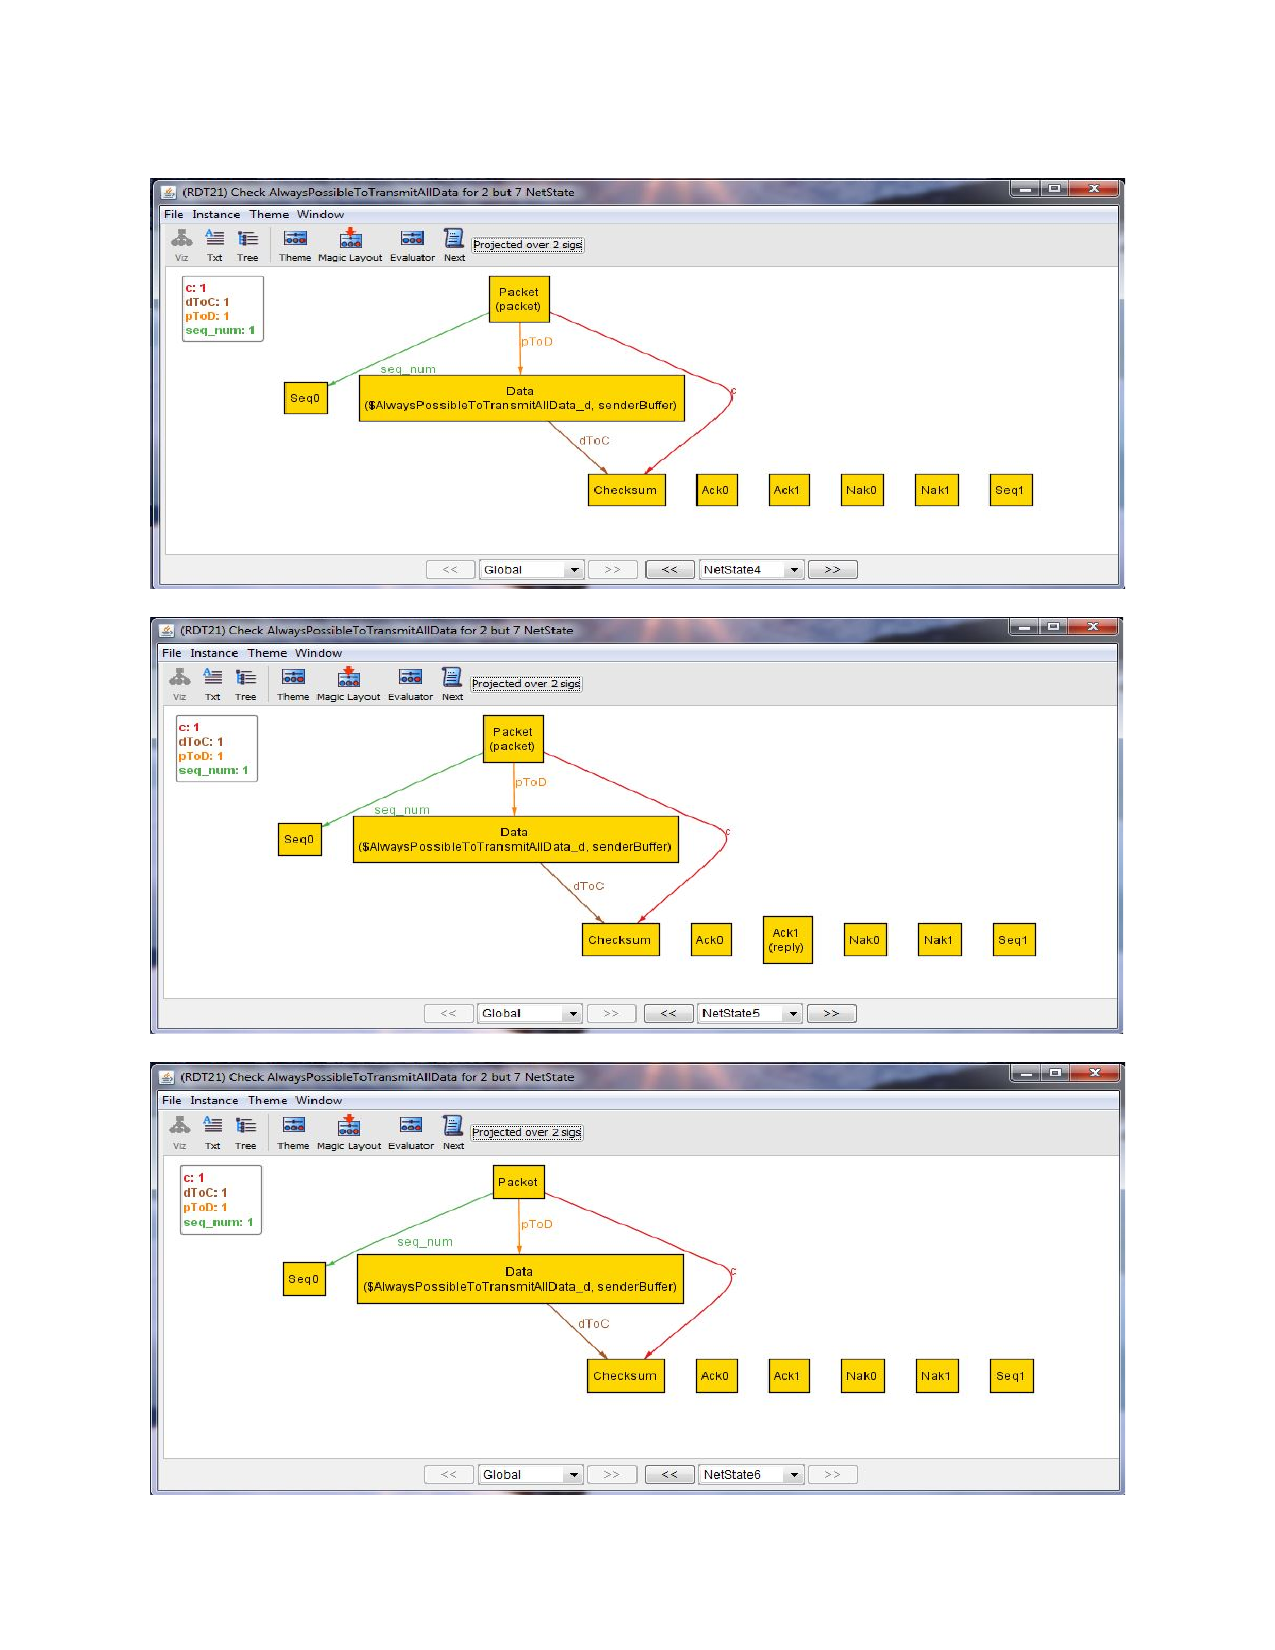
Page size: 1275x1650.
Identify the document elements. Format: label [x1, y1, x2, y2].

picture [150, 178, 1125, 589]
picture [150, 1062, 1125, 1495]
picture [150, 617, 1124, 1034]
